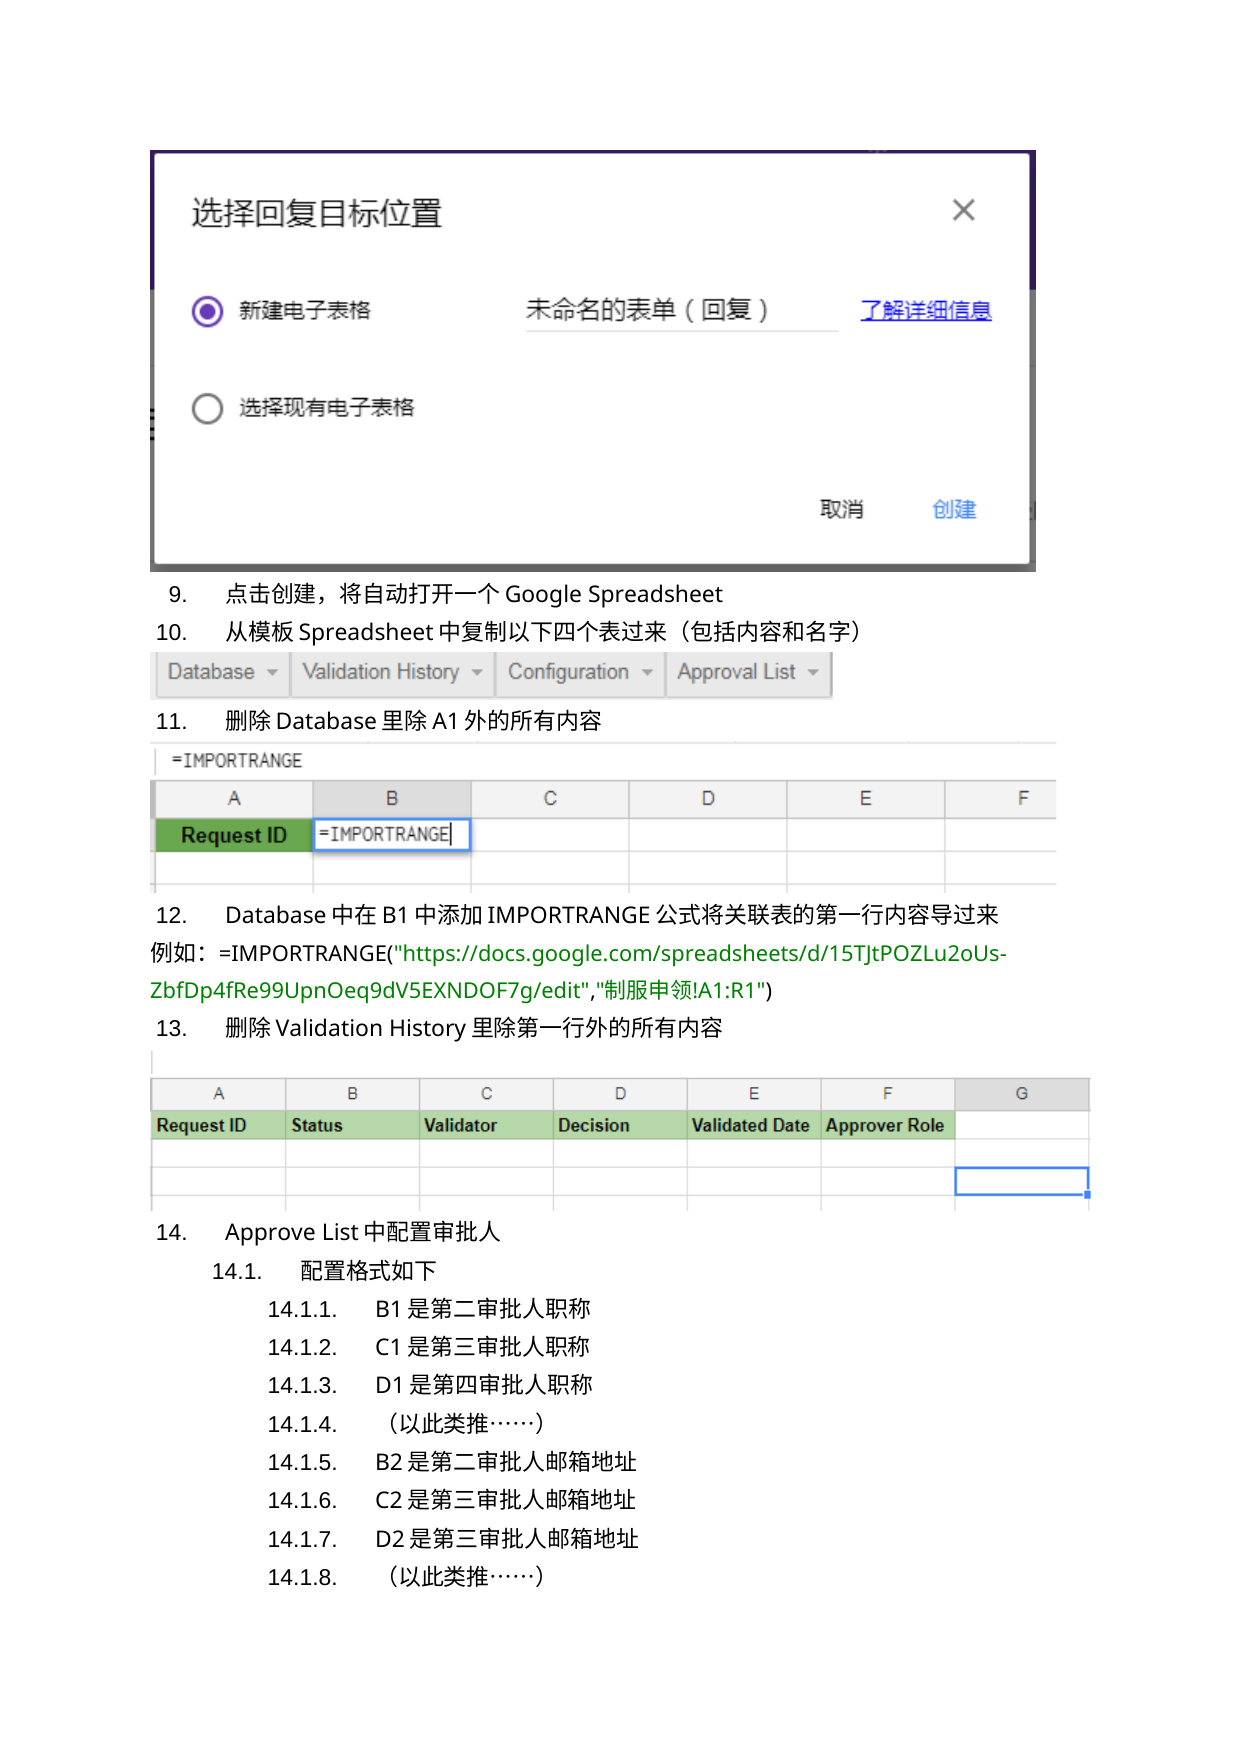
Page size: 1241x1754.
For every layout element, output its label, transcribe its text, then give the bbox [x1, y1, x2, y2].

list C1是第三审批人职称 [337, 1329, 1090, 1362]
list 配置格式如下 [262, 1253, 1090, 1286]
list （以此类推……） [337, 1559, 1090, 1592]
list 点击创建，将自动打开一个Google Spreadsheet [187, 576, 1090, 609]
list C2是第三审批人邮箱地址 [337, 1482, 1090, 1516]
picture [150, 741, 1057, 893]
list Approve List中配置审批人 [187, 1214, 1090, 1248]
picture [150, 150, 1036, 572]
picture [150, 652, 833, 700]
list 从模板Spreadsheet中复制以下四个表过来（包括内容和名字） [187, 614, 1090, 647]
list （以此类推……） [337, 1406, 1090, 1439]
text 例如：=IMPORTRANGE("https://docs.google.com/spreadsheets/d/15TJtPOZLu2oUs-ZbfDp4fRe99UpnOeq9dV5EXNDOF7g/edit","制服申领!A1:R1") [150, 935, 1090, 1005]
list B2是第二审批人邮箱地址 [337, 1444, 1090, 1477]
picture [150, 1047, 1091, 1211]
list D1是第四审批人职称 [337, 1367, 1090, 1401]
list 删除Validation History里除第一行外的所有内容 [187, 1009, 1090, 1043]
list D2是第三审批人邮箱地址 [337, 1521, 1090, 1554]
list B1是第二审批人职称 [337, 1291, 1090, 1324]
list 删除Database里除A1外的所有内容 [187, 703, 1090, 736]
list Database中在B1中添加IMPORTRANGE公式将关联表的第一行内容导过来 [187, 897, 1090, 930]
